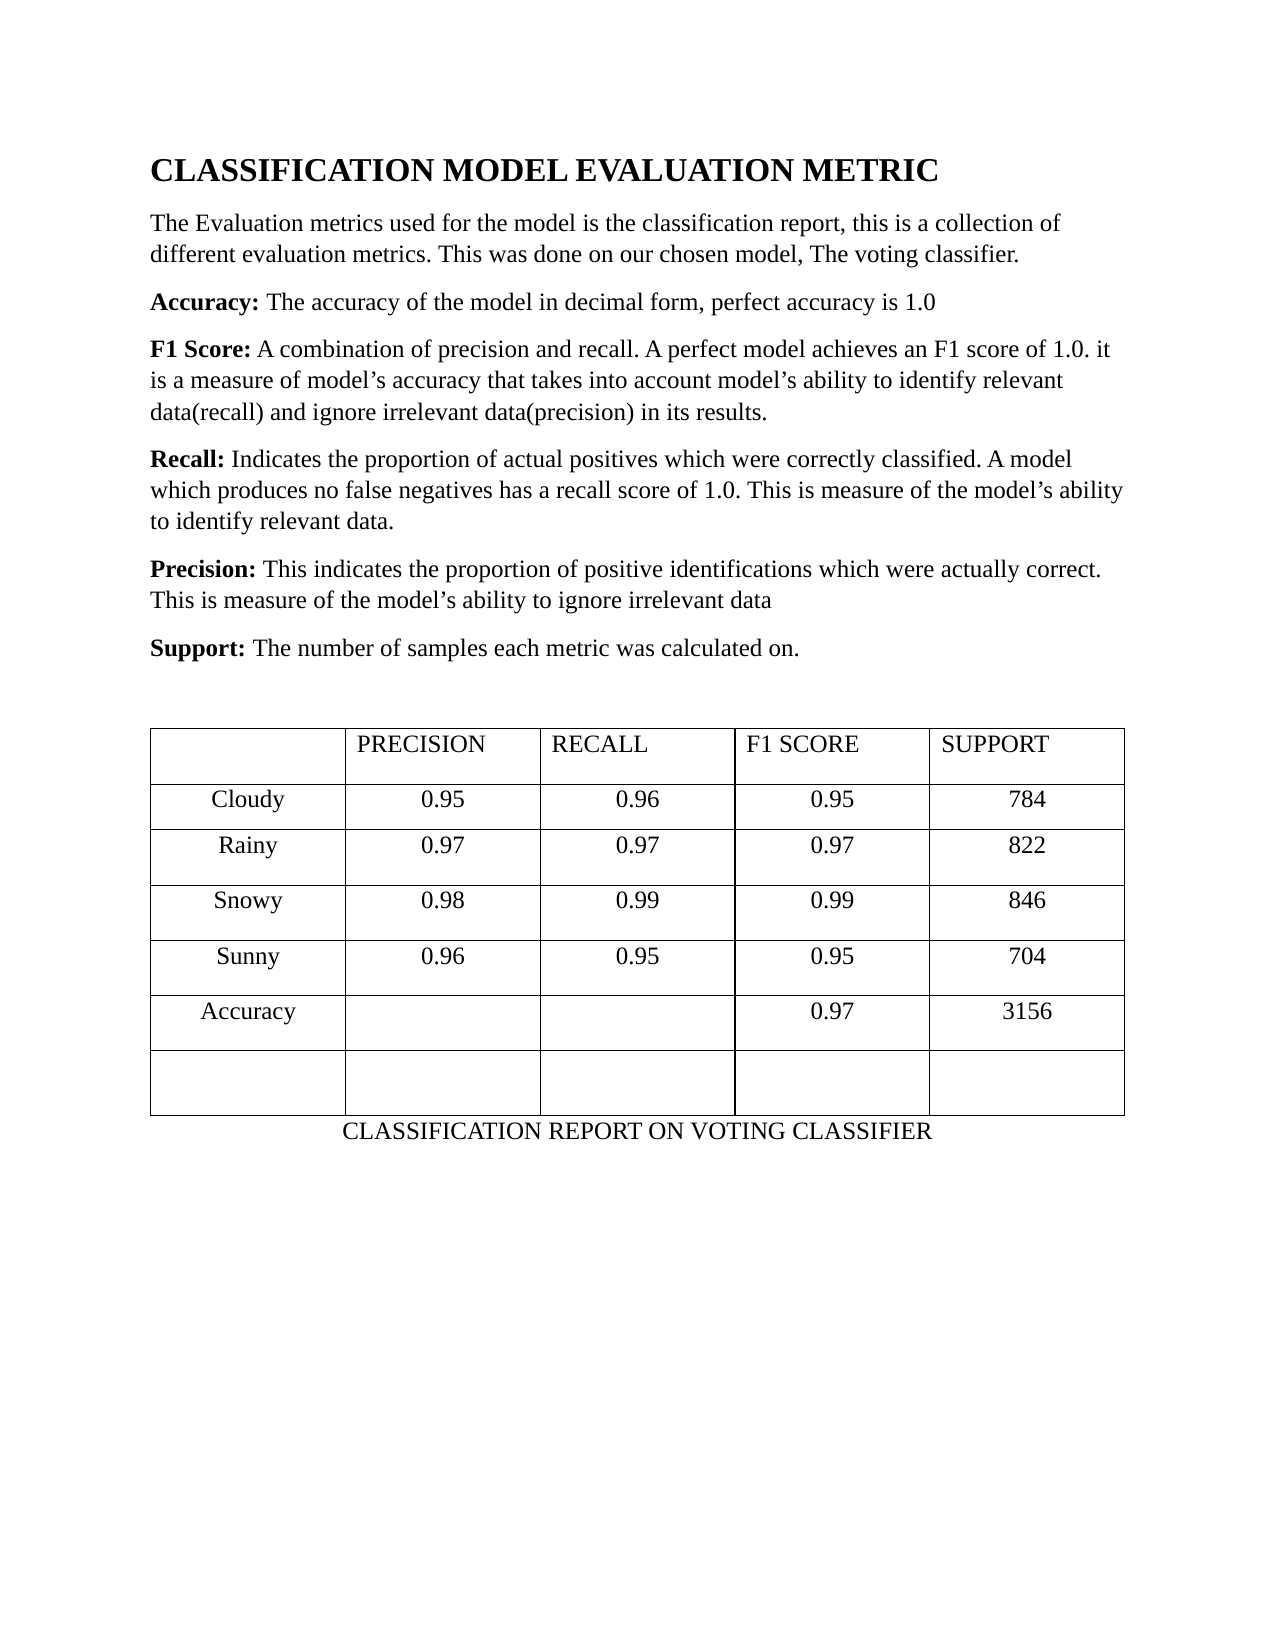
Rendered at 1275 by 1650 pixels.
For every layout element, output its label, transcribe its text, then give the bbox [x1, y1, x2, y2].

text CLASSIFICATION REPORT ON VOTING CLASSIFIER [150, 1116, 1125, 1144]
table_cell [736, 1051, 929, 1115]
table_header PRECISION [346, 729, 540, 783]
table_cell Cloudy [151, 785, 345, 829]
table_cell 0.98 [346, 886, 540, 940]
table_header F1 SCORE [736, 729, 929, 783]
table_cell 704 [930, 941, 1124, 995]
table_cell [541, 1051, 734, 1115]
table_cell [151, 1051, 345, 1115]
text F1 Score: A combination of precision and recall. A perfect model achieves an F1 score of 1.0. it is a measure of model’s accuracy that takes into account model’s ability to identify relevant data(recall) and ignore irrelevant data(precision) in its results. [150, 334, 1125, 425]
table_cell Accuracy [151, 996, 345, 1050]
table_cell Snowy [151, 886, 345, 940]
table_cell 822 [930, 830, 1124, 884]
table_cell [346, 996, 540, 1050]
text Recall: Indicates the proportion of actual positives which were correctly classified. A model which produces no false negatives has a recall score of 1.0. This is measure of the model’s ability to identify relevant data. [150, 444, 1125, 535]
table_cell [930, 1051, 1124, 1115]
table_cell [346, 1051, 540, 1115]
table_cell 0.96 [541, 785, 734, 829]
table_cell 846 [930, 886, 1124, 940]
table_cell 3156 [930, 996, 1124, 1050]
text Accuracy: The accuracy of the model in decimal form, perfect accuracy is 1.0 [150, 287, 1125, 316]
text Precision: This indicates the proportion of positive identifications which were actually correct. This is measure of the model’s ability to ignore irrelevant data [150, 554, 1125, 614]
table_cell 0.97 [346, 830, 540, 884]
table_cell Sunny [151, 941, 345, 995]
table_cell 0.95 [346, 785, 540, 829]
text Support: The number of samples each metric was calculated on. [150, 633, 1125, 662]
table_cell 0.95 [736, 941, 929, 995]
table_cell 0.99 [541, 886, 734, 940]
table_cell 0.97 [736, 996, 929, 1050]
table_cell 0.97 [541, 830, 734, 884]
table_header [151, 729, 345, 783]
table_cell 0.96 [346, 941, 540, 995]
text The Evaluation metrics used for the model is the classification report, this is a collection of different evaluation metrics. This was done on our chosen model, The voting classifier. [150, 208, 1125, 268]
table_header RECALL [541, 729, 734, 783]
table_cell 0.95 [736, 785, 929, 829]
table_cell 784 [930, 785, 1124, 829]
table_cell Rainy [151, 830, 345, 884]
table_header SUPPORT [930, 729, 1124, 783]
table_cell 0.97 [736, 830, 929, 884]
table_cell [541, 996, 734, 1050]
text CLASSIFICATION MODEL EVALUATION METRIC [150, 150, 1125, 188]
table_cell 0.95 [541, 941, 734, 995]
table_cell 0.99 [736, 886, 929, 940]
